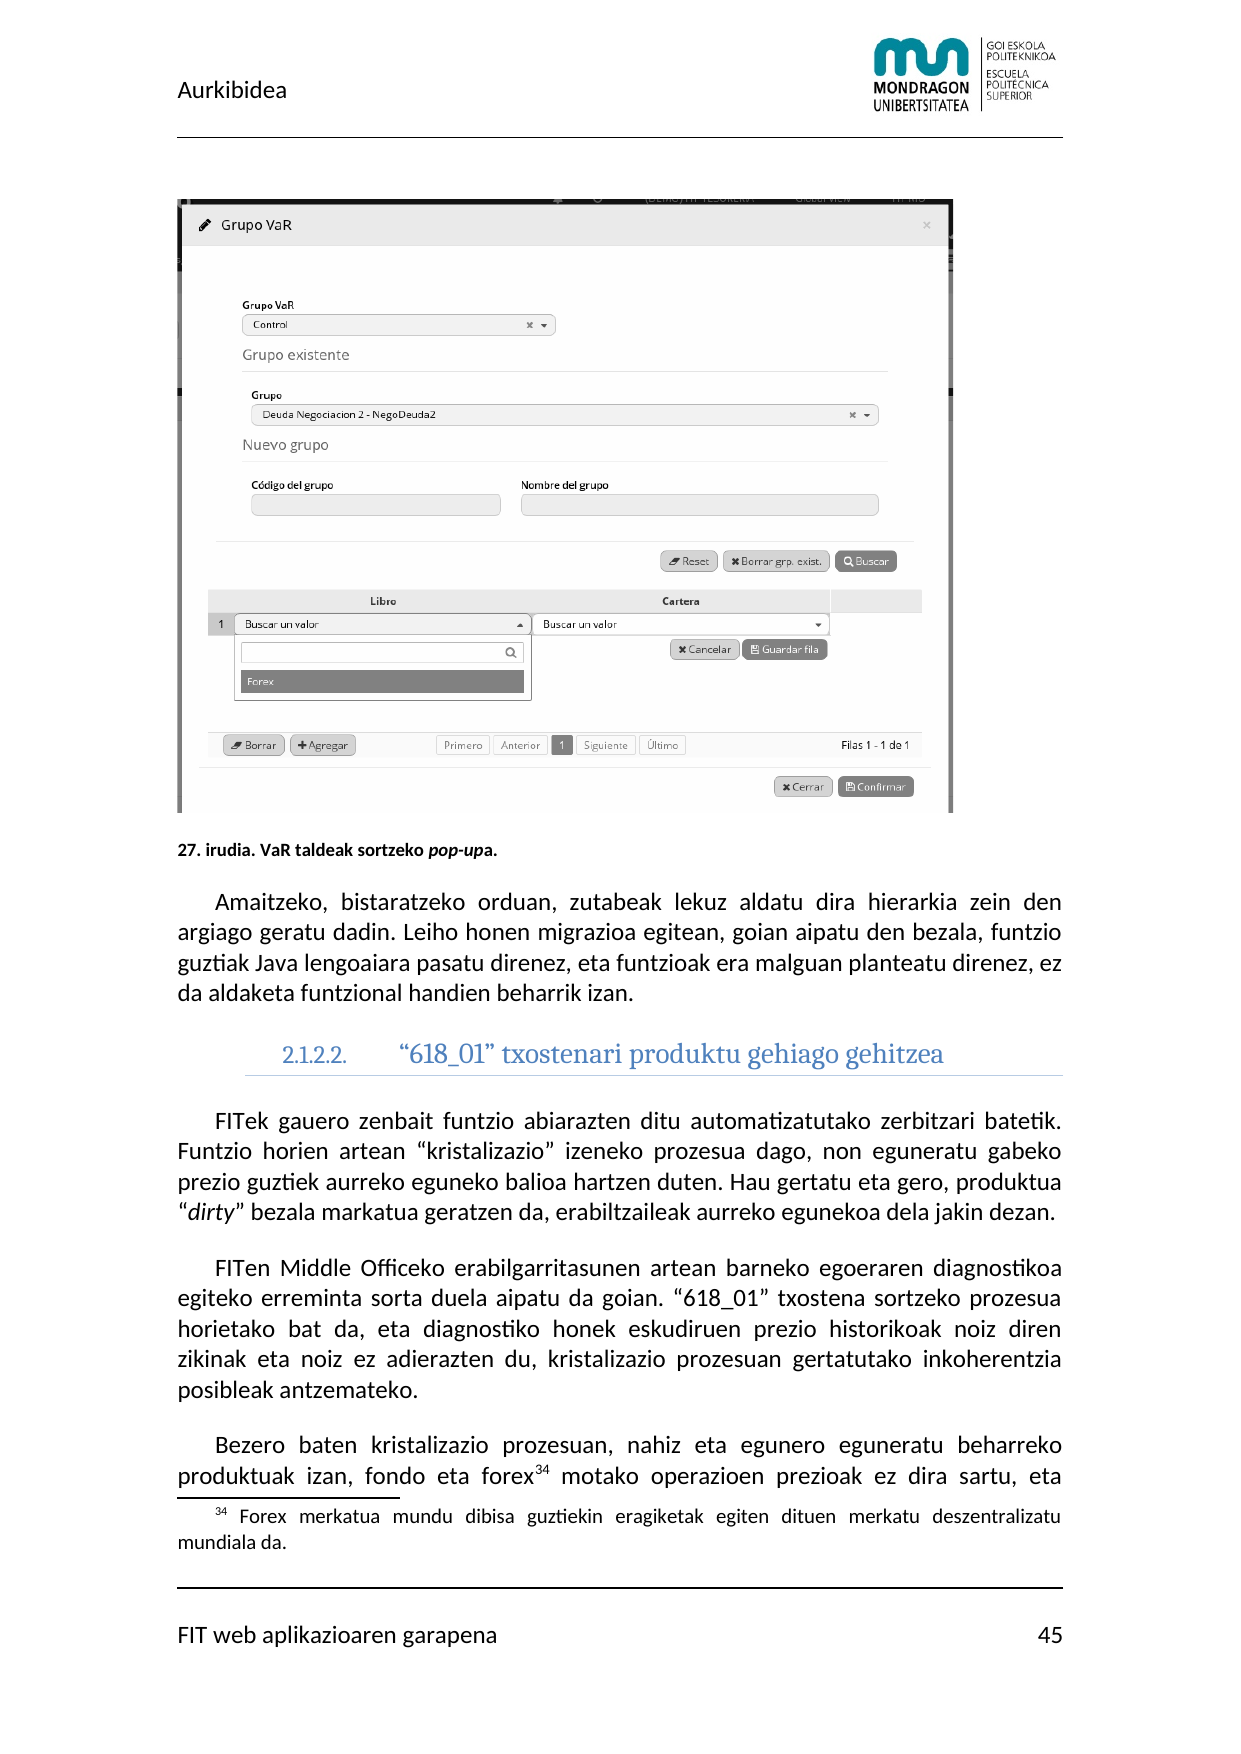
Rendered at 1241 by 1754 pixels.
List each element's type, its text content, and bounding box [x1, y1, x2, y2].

text 27. irudia. VaR taldeak sortzeko pop-upa. [177, 838, 1063, 861]
text FITen Middle Officeko erabilgarritasunen artean barneko egoeraren diagnostikoa egiteko erreminta sorta duela aipatu da goian. “618_01” txostena sortzeko prozesua horietako bat da, eta diagnostiko honek eskudiruen prezio historikoak noiz diren zikinak eta noiz ez adierazten du, kristalizazio prozesuan gertatutako inkoherentzia posibleak antzemateko. [177, 1252, 1063, 1404]
picture [177, 199, 954, 813]
text FITek gauero zenbait funtzio abiarazten ditu automatizatutako zerbitzari batetik. Funtzio horien artean “kristalizazio” izeneko prozesua dago, non eguneratu gabeko prezio guztiek aurreko eguneko balioa hartzen duten. Hau gertatu eta gero, produktua “dirty” bezala markatua geratzen da, erabiltzaileak aurreko egunekoa dela jakin dezan. [177, 1105, 1063, 1227]
picture [858, 21, 1067, 125]
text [177, 1429, 1063, 1491]
subtitle “618_01” txostenari produktu gehiago gehitzea [245, 1037, 1063, 1075]
text Amaitzeko, bistaratzeko orduan, zutabeak lekuz aldatu dira hierarkia zein den argiago geratu dadin. Leiho honen migrazioa egitean, goian aipatu den bezala, funtzio guztiak Java lengoaiara pasatu direnez, eta funtzioak era malguan planteatu direnez, ez da aldaketa funtzional handien beharrik izan. [177, 886, 1063, 1008]
